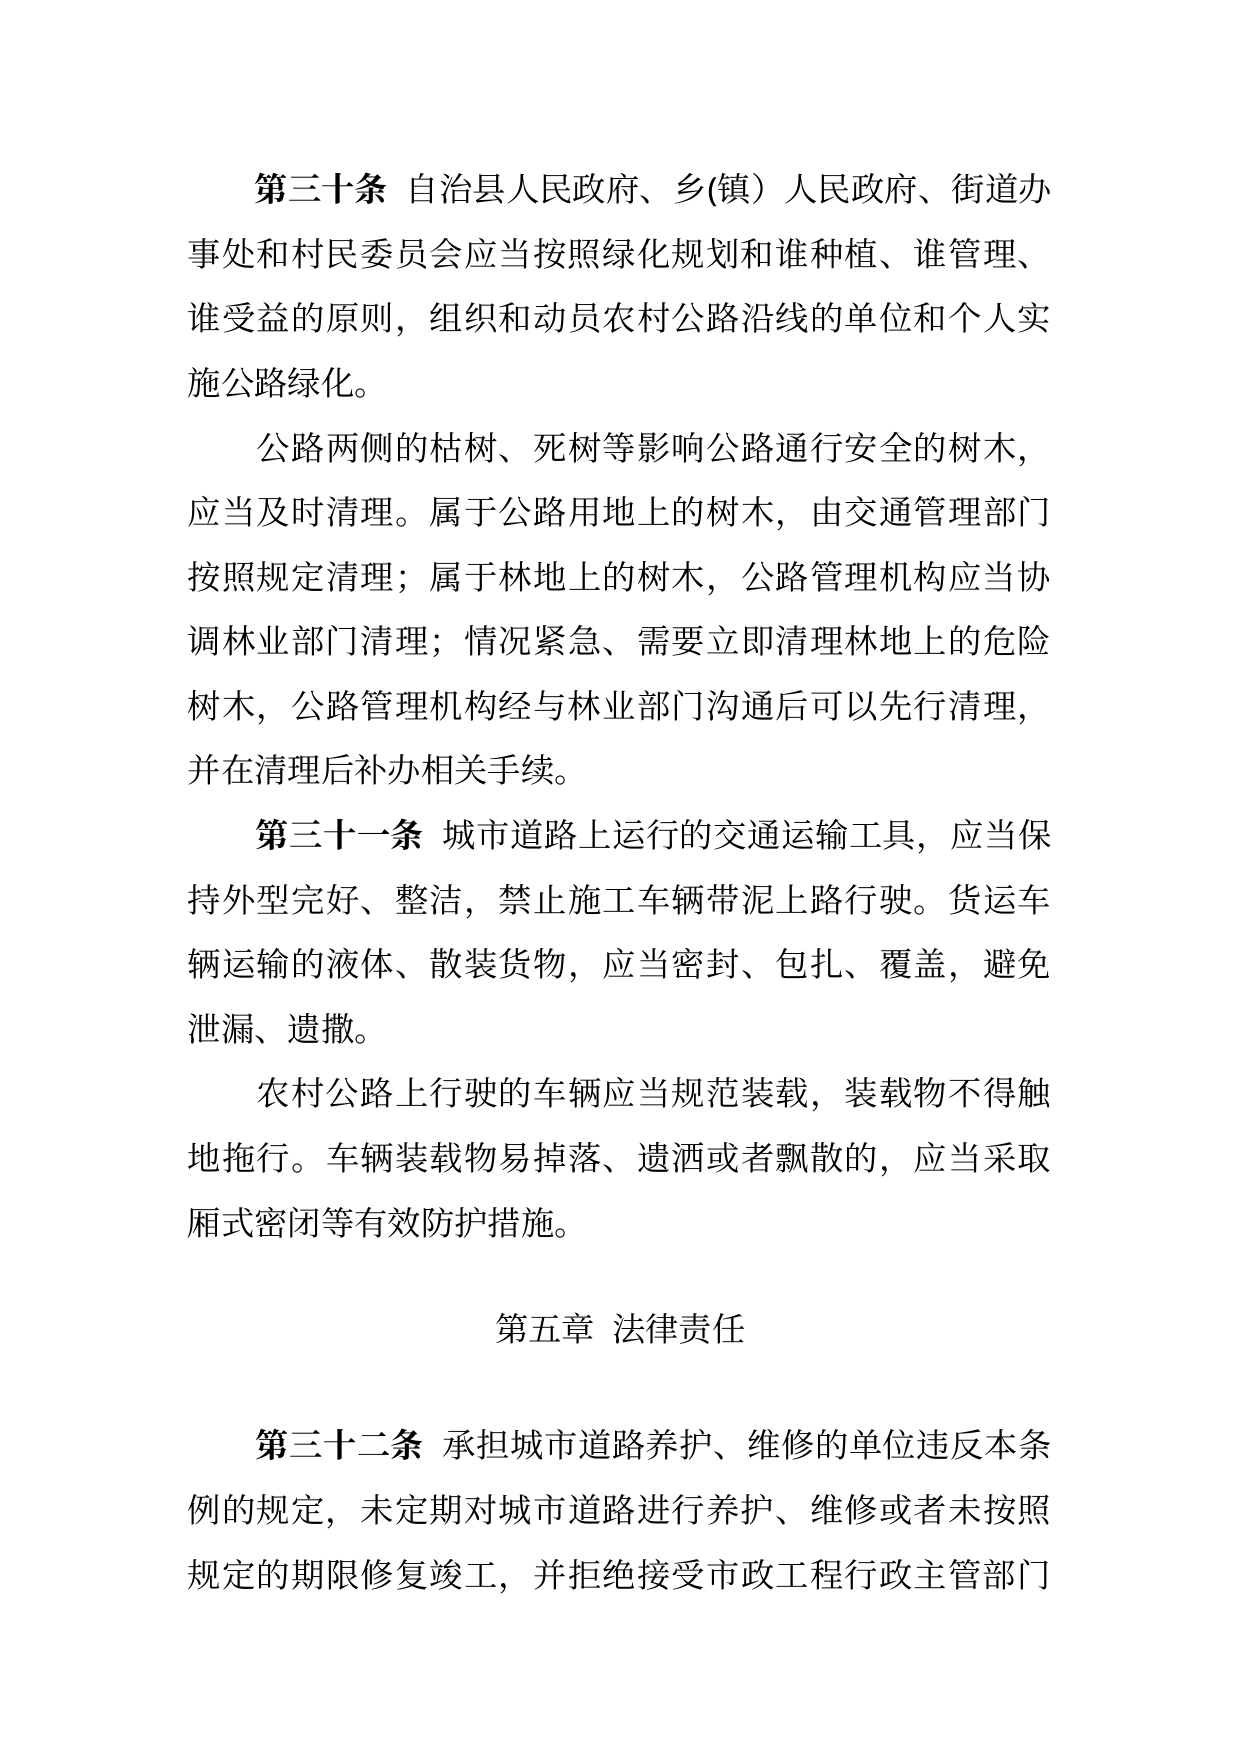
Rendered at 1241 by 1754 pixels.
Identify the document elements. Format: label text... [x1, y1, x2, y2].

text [187, 1406, 1053, 1600]
text 农村公路上行驶的车辆应当规范装载，装载物不得触地拖行。车辆装载物易掉落、遗洒或者飘散的，应当采取厢式密闭等有效防护措施。 [187, 1054, 1053, 1248]
text 第五章 法律责任 [187, 1289, 1053, 1354]
text 第三十条 自治县人民政府、乡(镇）人民政府、街道办事处和村民委员会应当按照绿化规划和谁种植、谁管理、谁受益的原则，组织和动员农村公路沿线的单位和个人实施公路绿化。 [187, 150, 1053, 408]
text 公路两侧的枯树、死树等影响公路通行安全的树木，应当及时清理。属于公路用地上的树木，由交通管理部门按照规定清理；属于林地上的树木，公路管理机构应当协调林业部门清理；情况紧急、需要立即清理林地上的危险树木，公路管理机构经与林业部门沟通后可以先行清理，并在清理后补办相关手续。 [187, 408, 1053, 796]
text 第三十一条 城市道路上运行的交通运输工具，应当保持外型完好、整洁，禁止施工车辆带泥上路行驶。货运车辆运输的液体、散装货物，应当密封、包扎、覆盖，避免泄漏、遗撒。 [187, 796, 1053, 1054]
